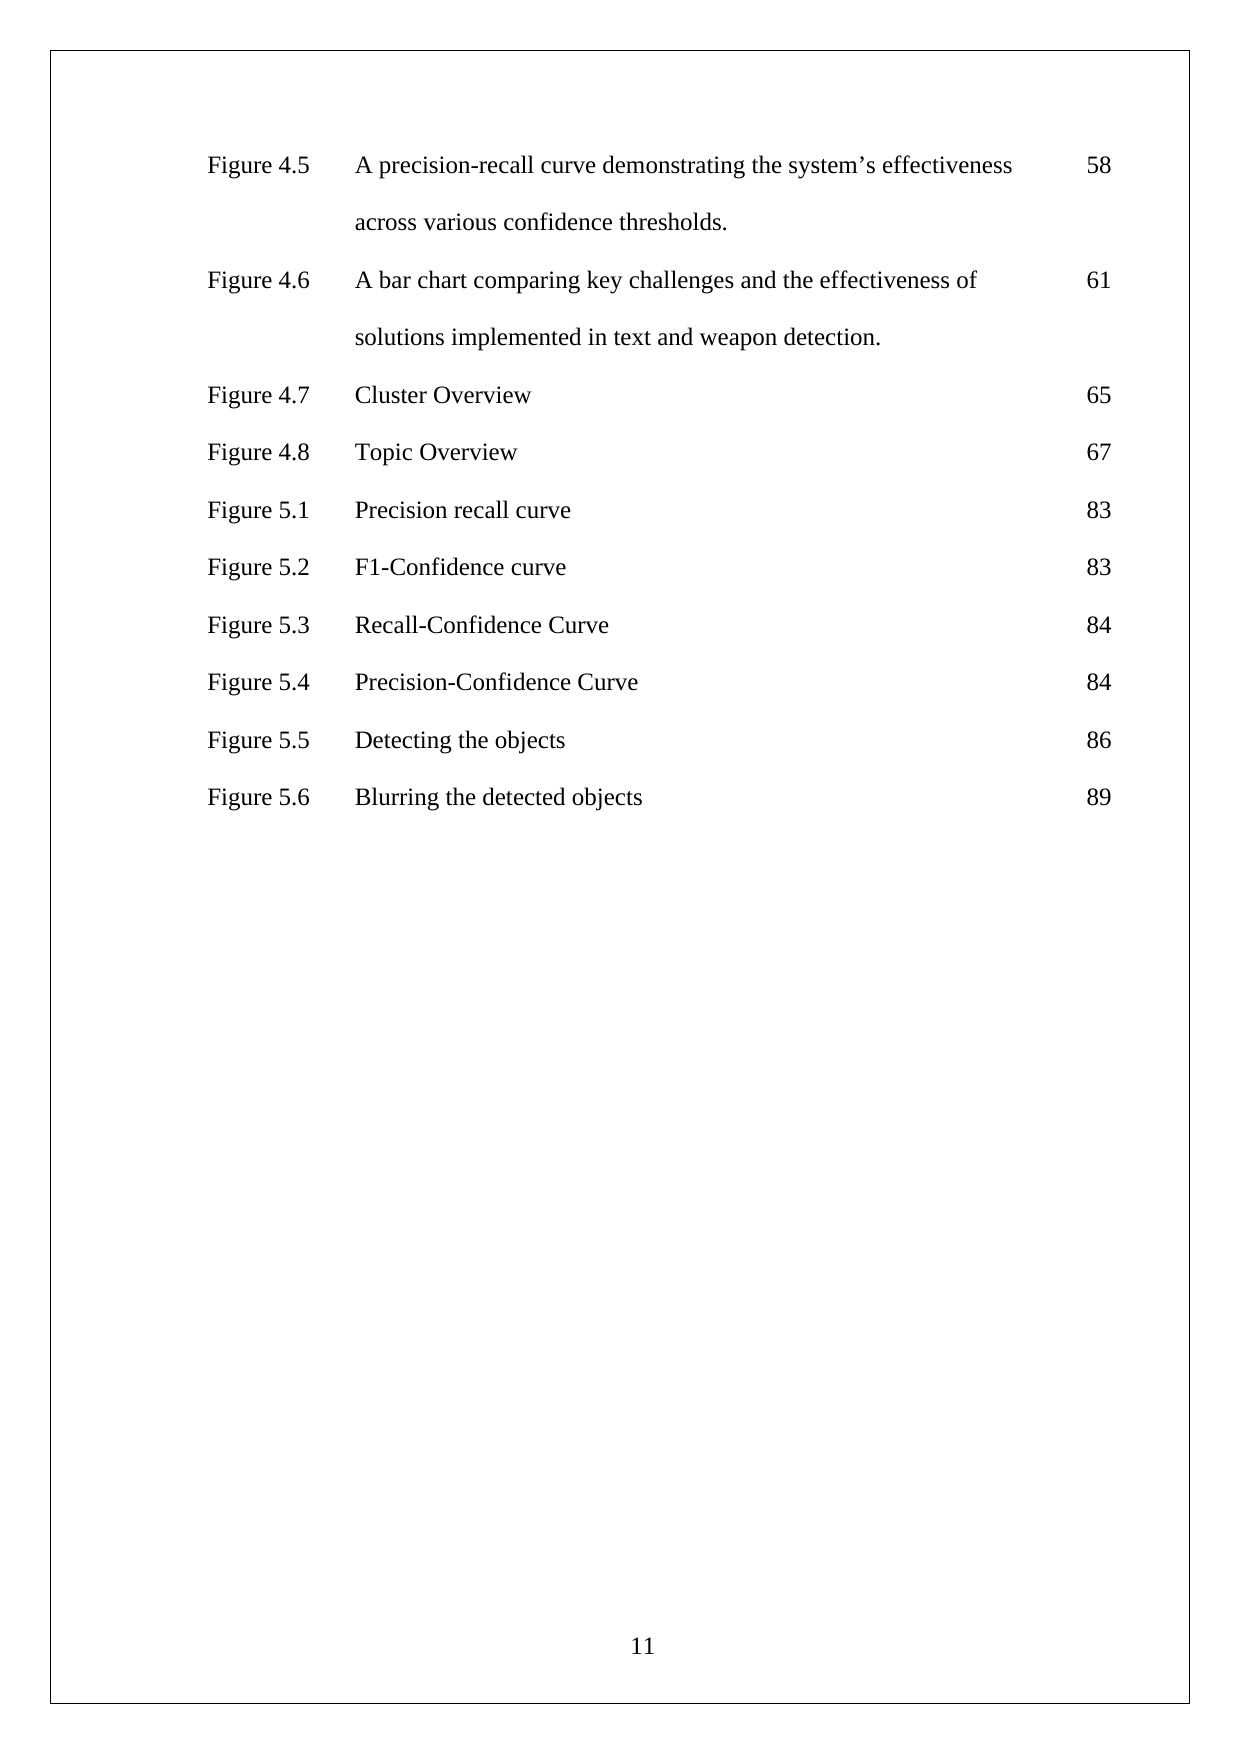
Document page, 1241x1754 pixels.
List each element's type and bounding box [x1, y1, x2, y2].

table_cell [1058, 150, 1140, 1587]
table_cell [343, 150, 1058, 1587]
table_cell [195, 150, 343, 1587]
